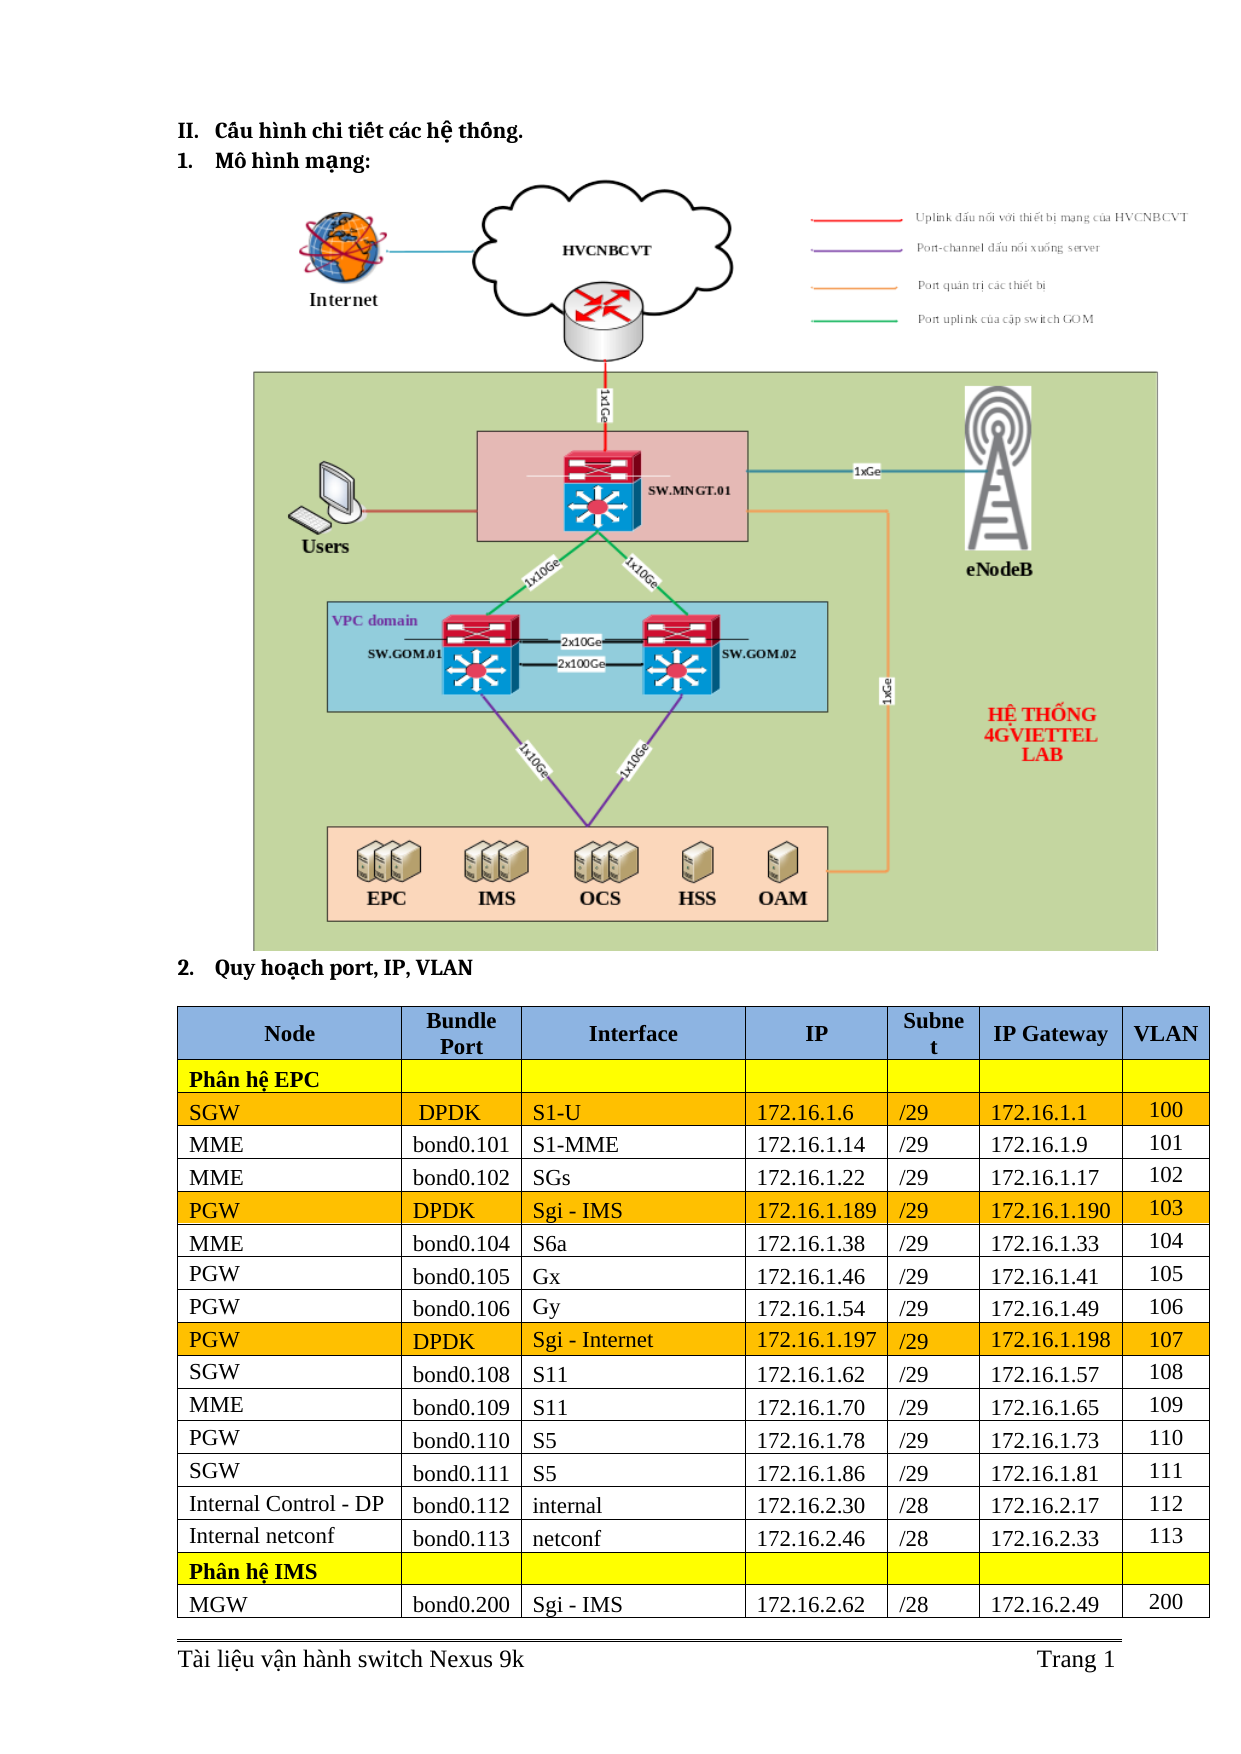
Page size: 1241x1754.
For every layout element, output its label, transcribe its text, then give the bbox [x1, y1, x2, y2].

table_cell /28 [888, 1520, 979, 1552]
table_cell 172.16.2.33 [980, 1520, 1122, 1552]
table_cell internal [522, 1487, 745, 1519]
table_cell /29 [888, 1356, 979, 1387]
table_cell Gy [522, 1290, 745, 1322]
table_cell S5 [522, 1454, 745, 1486]
table_cell 172.16.1.78 [746, 1421, 887, 1453]
table_cell 104 [1123, 1225, 1209, 1256]
table_cell S6a [522, 1225, 745, 1256]
table_cell /29 [888, 1323, 979, 1355]
table_cell bond0.106 [402, 1290, 521, 1322]
table_cell 102 [1123, 1159, 1209, 1191]
table_cell /29 [888, 1192, 979, 1223]
table_cell 172.16.1.9 [980, 1126, 1122, 1158]
table_cell 172.16.1.17 [980, 1159, 1122, 1191]
table_cell 172.16.2.17 [980, 1487, 1122, 1519]
table_header Bundle Port [402, 1007, 521, 1059]
table_cell bond0.111 [402, 1454, 521, 1486]
table_cell /29 [888, 1290, 979, 1322]
table_cell /29 [888, 1454, 979, 1486]
table_cell Sgi - Internet [522, 1323, 745, 1355]
table_cell 172.16.2.49 [980, 1585, 1122, 1617]
table_cell bond0.108 [402, 1356, 521, 1387]
table_cell netconf [522, 1520, 745, 1552]
table_cell SGW [178, 1093, 401, 1125]
table_cell [402, 1553, 521, 1584]
table_cell 172.16.1.46 [746, 1257, 887, 1289]
table_cell MME [178, 1126, 401, 1158]
table_header Interface [522, 1007, 745, 1059]
table_cell 111 [1123, 1454, 1209, 1486]
table_cell 172.16.1.198 [980, 1323, 1122, 1355]
table_cell S1-MME [522, 1126, 745, 1158]
table_cell [746, 1553, 887, 1584]
table_cell 103 [1123, 1192, 1209, 1223]
table_cell 172.16.2.46 [746, 1520, 887, 1552]
table_cell 172.16.1.190 [980, 1192, 1122, 1223]
table_header Subnet [888, 1007, 979, 1059]
table_cell bond0.102 [402, 1159, 521, 1191]
table_cell bond0.109 [402, 1389, 521, 1420]
table_cell Sgi - IMS [522, 1192, 745, 1223]
list Quy hoạch port, IP, VLAN [177, 954, 1122, 981]
table_cell 172.16.1.49 [980, 1290, 1122, 1322]
table_cell PGW [178, 1421, 401, 1453]
table_cell 108 [1123, 1356, 1209, 1387]
table_cell bond0.101 [402, 1126, 521, 1158]
table_cell 172.16.1.22 [746, 1159, 887, 1191]
table_cell /29 [888, 1257, 979, 1289]
table_cell PGW [178, 1192, 401, 1223]
table_cell SGW [178, 1454, 401, 1486]
table_cell DPDK [402, 1323, 521, 1355]
table_cell /29 [888, 1126, 979, 1158]
table_cell 172.16.1.57 [980, 1356, 1122, 1387]
table_cell /29 [888, 1389, 979, 1420]
table_cell bond0.112 [402, 1487, 521, 1519]
table_cell S1-U [522, 1093, 745, 1125]
table_header Node [178, 1007, 401, 1059]
table_cell bond0.113 [402, 1520, 521, 1552]
table_cell S11 [522, 1356, 745, 1387]
table_cell bond0.110 [402, 1421, 521, 1453]
table_cell 110 [1123, 1421, 1209, 1453]
table_cell 106 [1123, 1290, 1209, 1322]
table_cell MGW [178, 1585, 401, 1617]
table_header IP [746, 1007, 887, 1059]
table_cell /28 [888, 1487, 979, 1519]
table_cell DPDK [402, 1093, 521, 1125]
table_cell [1123, 1553, 1209, 1584]
table_cell 172.16.2.62 [746, 1585, 887, 1617]
table_cell [746, 1060, 887, 1092]
table_cell /29 [888, 1093, 979, 1125]
table_cell 109 [1123, 1389, 1209, 1420]
table_cell 172.16.1.65 [980, 1389, 1122, 1420]
table_cell 113 [1123, 1520, 1209, 1552]
table_cell [522, 1060, 745, 1092]
table_cell 172.16.1.1 [980, 1093, 1122, 1125]
table_cell 172.16.1.62 [746, 1356, 887, 1387]
table_cell 112 [1123, 1487, 1209, 1519]
table_cell 172.16.1.189 [746, 1192, 887, 1223]
list Mô hình mạng: [177, 148, 1122, 175]
table_cell 200 [1123, 1585, 1209, 1617]
table_cell DPDK [402, 1192, 521, 1223]
table_cell 105 [1123, 1257, 1209, 1289]
table_cell 172.16.1.197 [746, 1323, 887, 1355]
table_cell 107 [1123, 1323, 1209, 1355]
table_cell 172.16.1.81 [980, 1454, 1122, 1486]
table_cell 172.16.1.14 [746, 1126, 887, 1158]
table_cell MME [178, 1389, 401, 1420]
table_cell PGW [178, 1257, 401, 1289]
table_cell bond0.200 [402, 1585, 521, 1617]
table_cell [1123, 1060, 1209, 1092]
table_cell bond0.104 [402, 1225, 521, 1256]
table_cell 172.16.1.6 [746, 1093, 887, 1125]
table_cell 172.16.1.33 [980, 1225, 1122, 1256]
table_cell 172.16.1.54 [746, 1290, 887, 1322]
table_cell 172.16.1.70 [746, 1389, 887, 1420]
table_cell 172.16.1.86 [746, 1454, 887, 1486]
table_header VLAN [1123, 1007, 1209, 1059]
table_cell [980, 1060, 1122, 1092]
table_cell S11 [522, 1389, 745, 1420]
table_cell MME [178, 1225, 401, 1256]
table_cell MME [178, 1159, 401, 1191]
table_cell 172.16.1.38 [746, 1225, 887, 1256]
table_cell 172.16.1.41 [980, 1257, 1122, 1289]
table_cell [980, 1553, 1122, 1584]
table_cell Gx [522, 1257, 745, 1289]
table_cell S5 [522, 1421, 745, 1453]
table_cell [888, 1553, 979, 1584]
table_cell Sgi - IMS [522, 1585, 745, 1617]
table_cell bond0.105 [402, 1257, 521, 1289]
table_cell SGs [522, 1159, 745, 1191]
table_cell [522, 1553, 745, 1584]
table_cell PGW [178, 1323, 401, 1355]
table_cell [402, 1060, 521, 1092]
table_cell PGW [178, 1290, 401, 1322]
table_cell /29 [888, 1159, 979, 1191]
table_cell Internal netconf [178, 1520, 401, 1552]
table_cell [888, 1060, 979, 1092]
table_cell Phân hệ IMS [178, 1553, 401, 1584]
table_cell Internal Control - DP [178, 1487, 401, 1519]
list Cấu hình chi tiết các hệ thống. [177, 118, 1122, 144]
table_cell Phân hệ EPC [178, 1060, 401, 1092]
table_cell 101 [1123, 1126, 1209, 1158]
table_cell 172.16.2.30 [746, 1487, 887, 1519]
table_cell 100 [1123, 1093, 1209, 1125]
table_header IP Gateway [980, 1007, 1122, 1059]
table_cell 172.16.1.73 [980, 1421, 1122, 1453]
table_cell /29 [888, 1225, 979, 1256]
table_cell /29 [888, 1421, 979, 1453]
table_cell SGW [178, 1356, 401, 1387]
table_cell /28 [888, 1585, 979, 1617]
